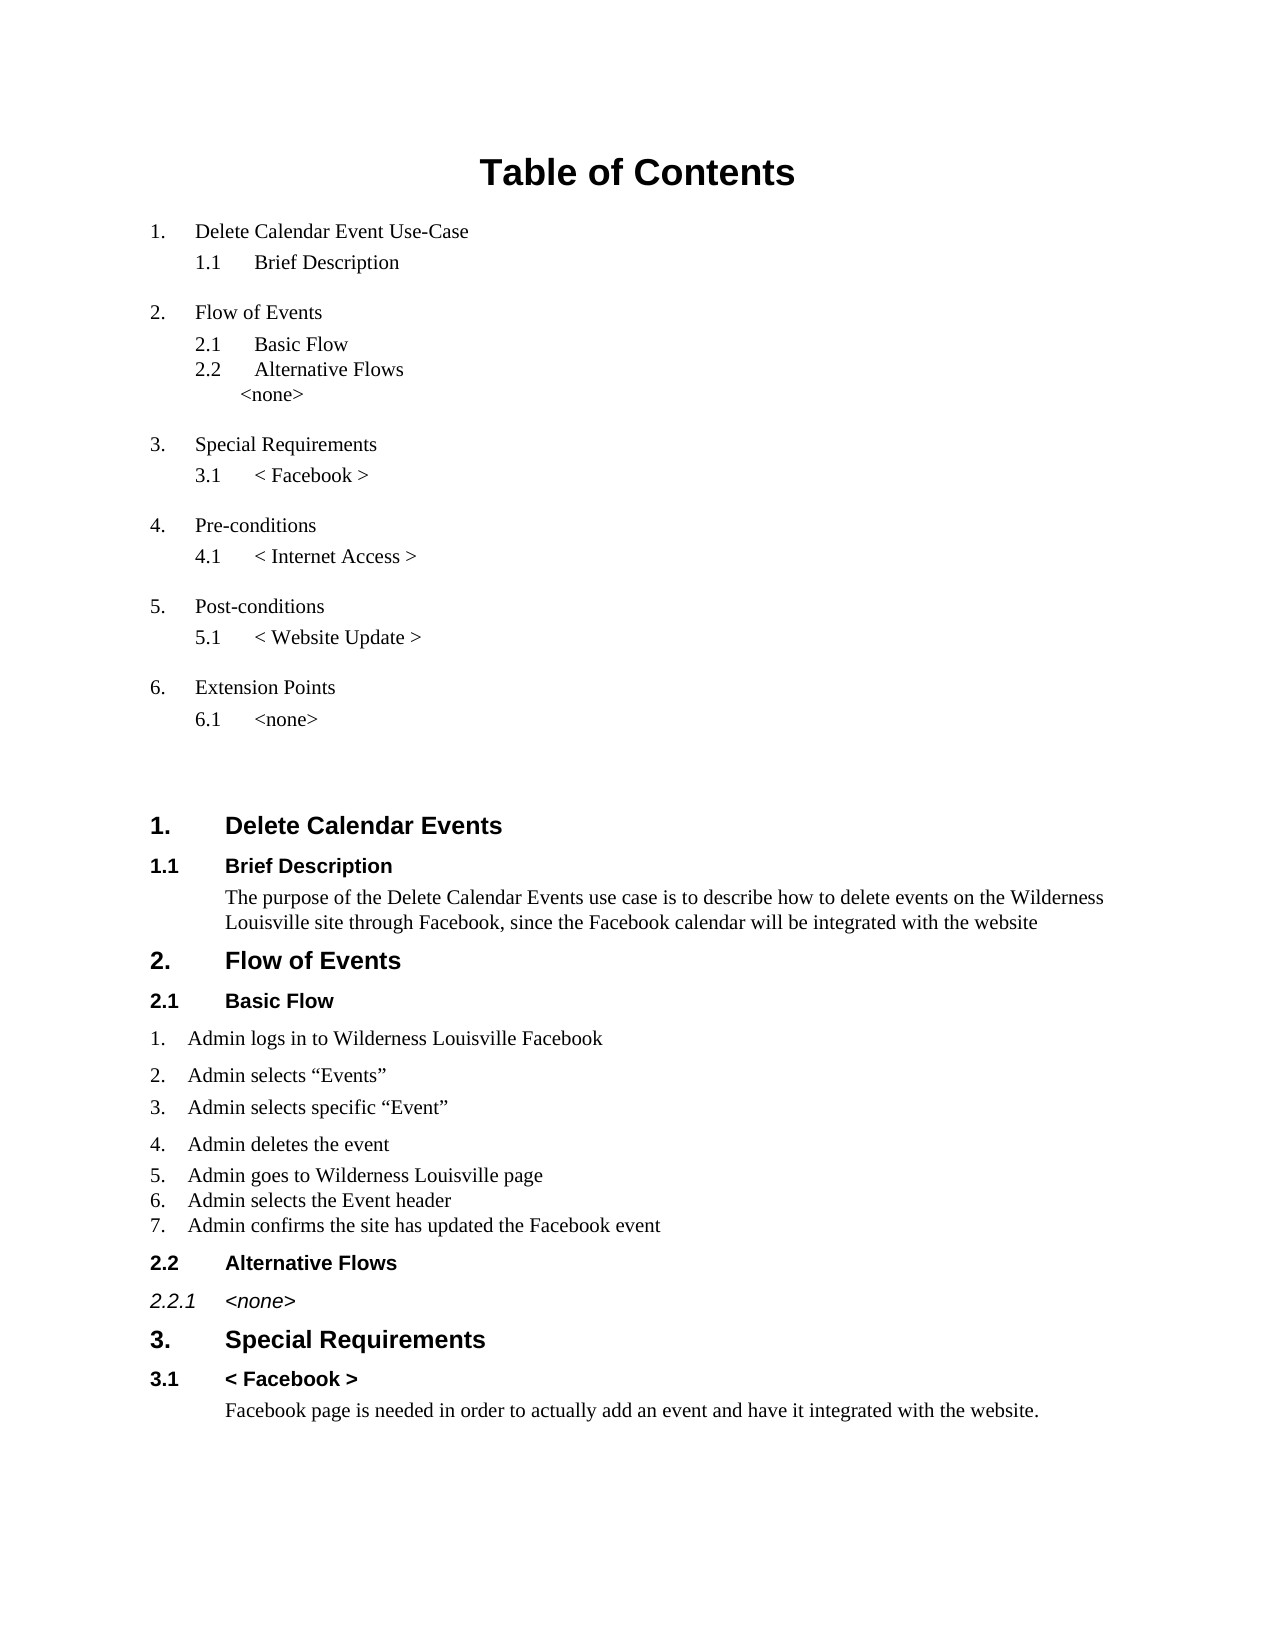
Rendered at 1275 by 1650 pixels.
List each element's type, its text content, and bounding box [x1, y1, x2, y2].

subtitle Admin logs in to Wilderness Louisville Facebook [150, 1025, 1125, 1050]
text 3.1 < Facebook > 2 [195, 462, 1050, 487]
list Admin confirms the site has updated the Facebook event [150, 1212, 1125, 1237]
text <none> [240, 381, 1125, 406]
subtitle Admin selects “Events” [150, 1062, 1125, 1087]
subtitle Delete Calendar Events [150, 811, 1125, 840]
subtitle Basic Flow [150, 987, 1125, 1012]
text 6.1 <none> 2 [195, 706, 1050, 731]
text 6. Extension Points 2 [150, 674, 1050, 699]
text 2.1 Basic Flow 2 [195, 331, 1050, 356]
subtitle Alternative Flows [150, 1250, 1125, 1275]
text 5. Post-conditions 2 [150, 593, 1050, 618]
subtitle <none> [150, 1287, 1125, 1312]
text 2.2 Alternative Flows 2 [195, 356, 1050, 381]
text 4.1 < Internet Access > 2 [195, 543, 1050, 568]
subtitle Brief Description [150, 852, 1125, 877]
text The purpose of the Delete Calendar Events use case is to describe how to delete events on the Wilderness Louisville site through Facebook, since the Facebook calendar will be integrated with the website [225, 884, 1125, 934]
text Facebook page is needed in order to actually add an event and have it integrated with the website. [225, 1397, 1125, 1422]
list Admin selects the Event header [150, 1187, 1125, 1212]
text 1. Delete Calendar Event Use-Case 2 [150, 218, 1050, 243]
subtitle < Facebook > [150, 1366, 1125, 1391]
text 1.1 Brief Description 2 [195, 249, 1050, 274]
title Table of Contents [150, 150, 1125, 193]
list Admin goes to Wilderness Louisville page [150, 1162, 1125, 1187]
text 3. Special Requirements 2 [150, 431, 1050, 456]
subtitle Flow of Events [150, 946, 1125, 975]
text 4. Pre-conditions 2 [150, 512, 1050, 537]
text 2. Flow of Events 2 [150, 299, 1050, 324]
subtitle Admin deletes the event [150, 1131, 1125, 1156]
list Admin selects specific “Event” [150, 1094, 1125, 1119]
text 5.1 < Website Update > 2 [195, 624, 1050, 649]
subtitle Special Requirements [150, 1325, 1125, 1354]
